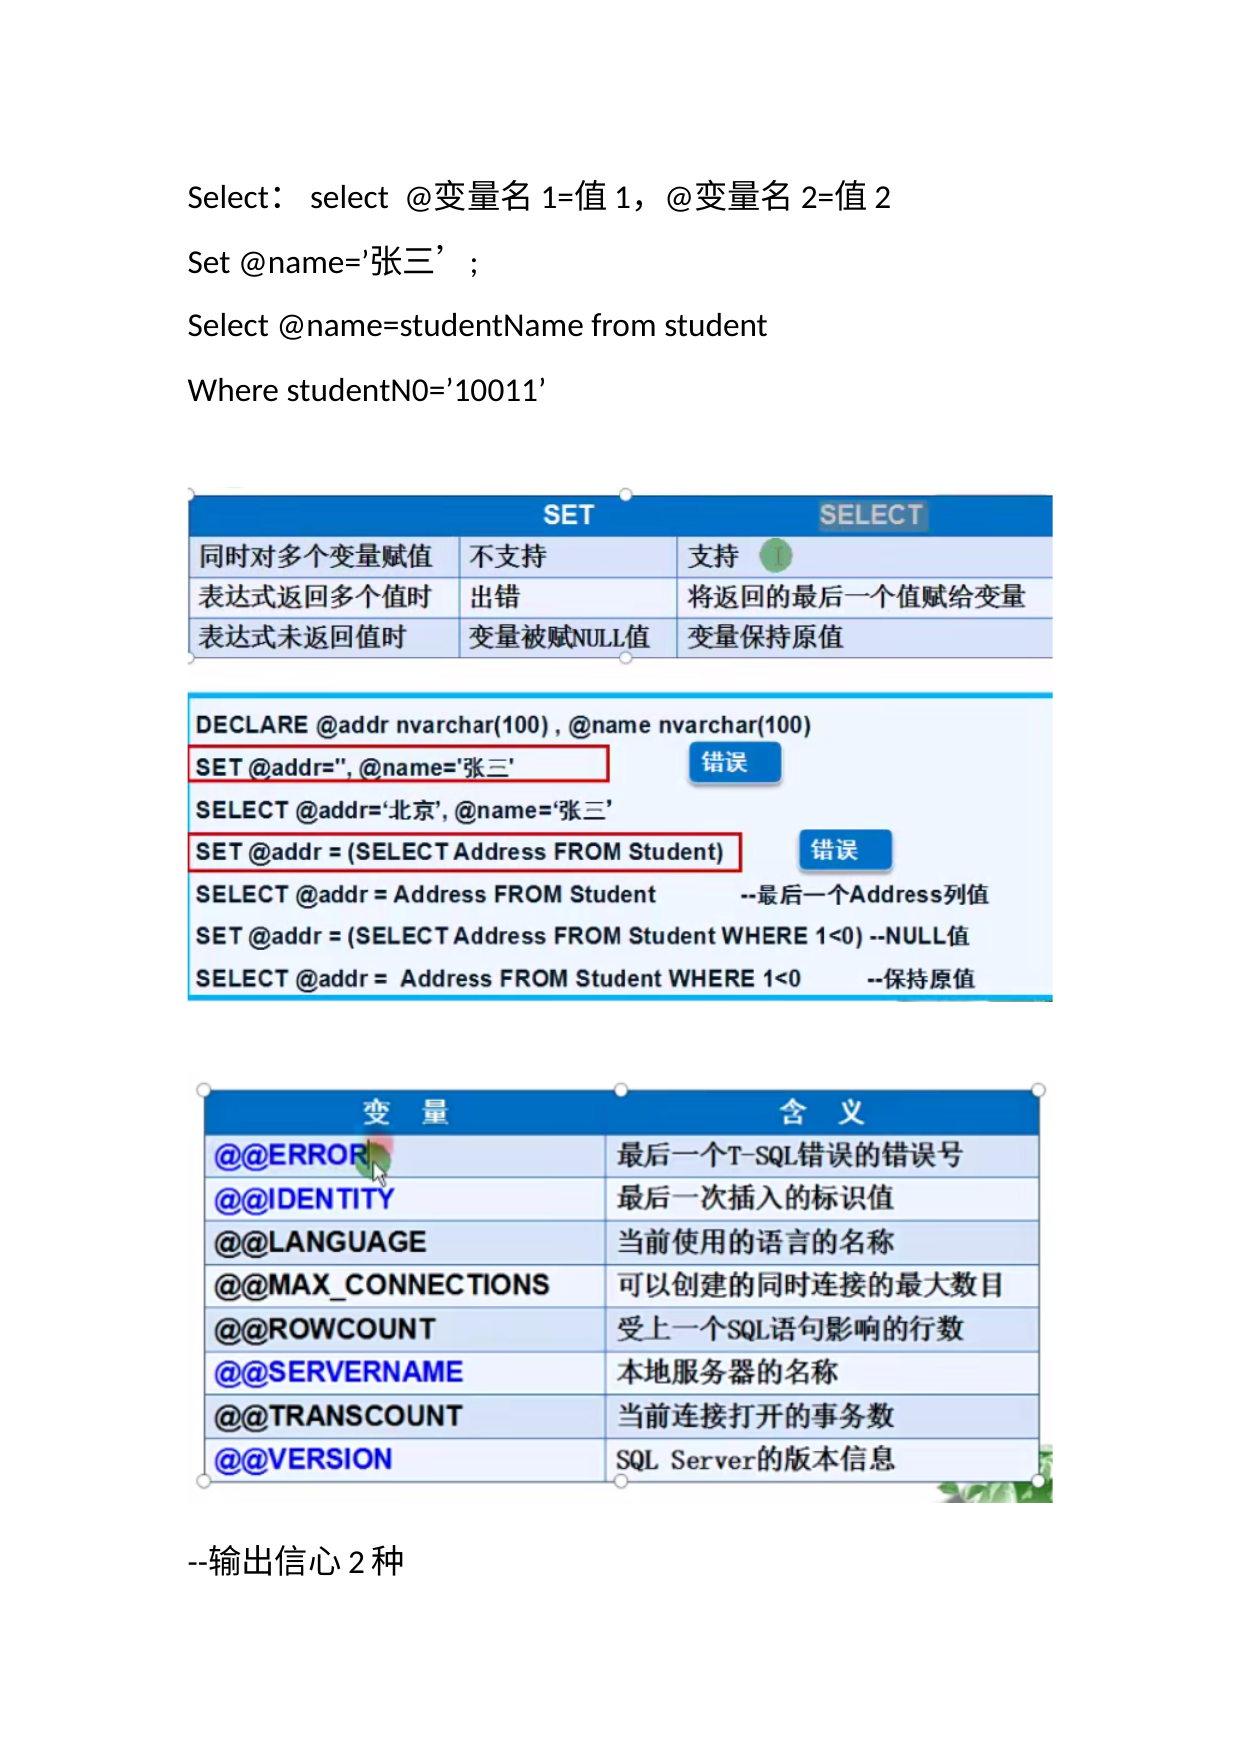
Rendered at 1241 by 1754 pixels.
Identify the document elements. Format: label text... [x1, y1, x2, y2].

text Set @name=’张三’; [187, 227, 1053, 292]
picture [187, 487, 1053, 694]
text Select： select @变量名1=值1，@变量名2=值2 [187, 162, 1053, 227]
text Select @name=studentName from student [187, 292, 1053, 357]
text Where studentN0=’10011’ [187, 357, 1053, 422]
picture [187, 698, 1053, 995]
picture [187, 1072, 1053, 1503]
text --输出信心2种 [187, 1527, 1053, 1592]
